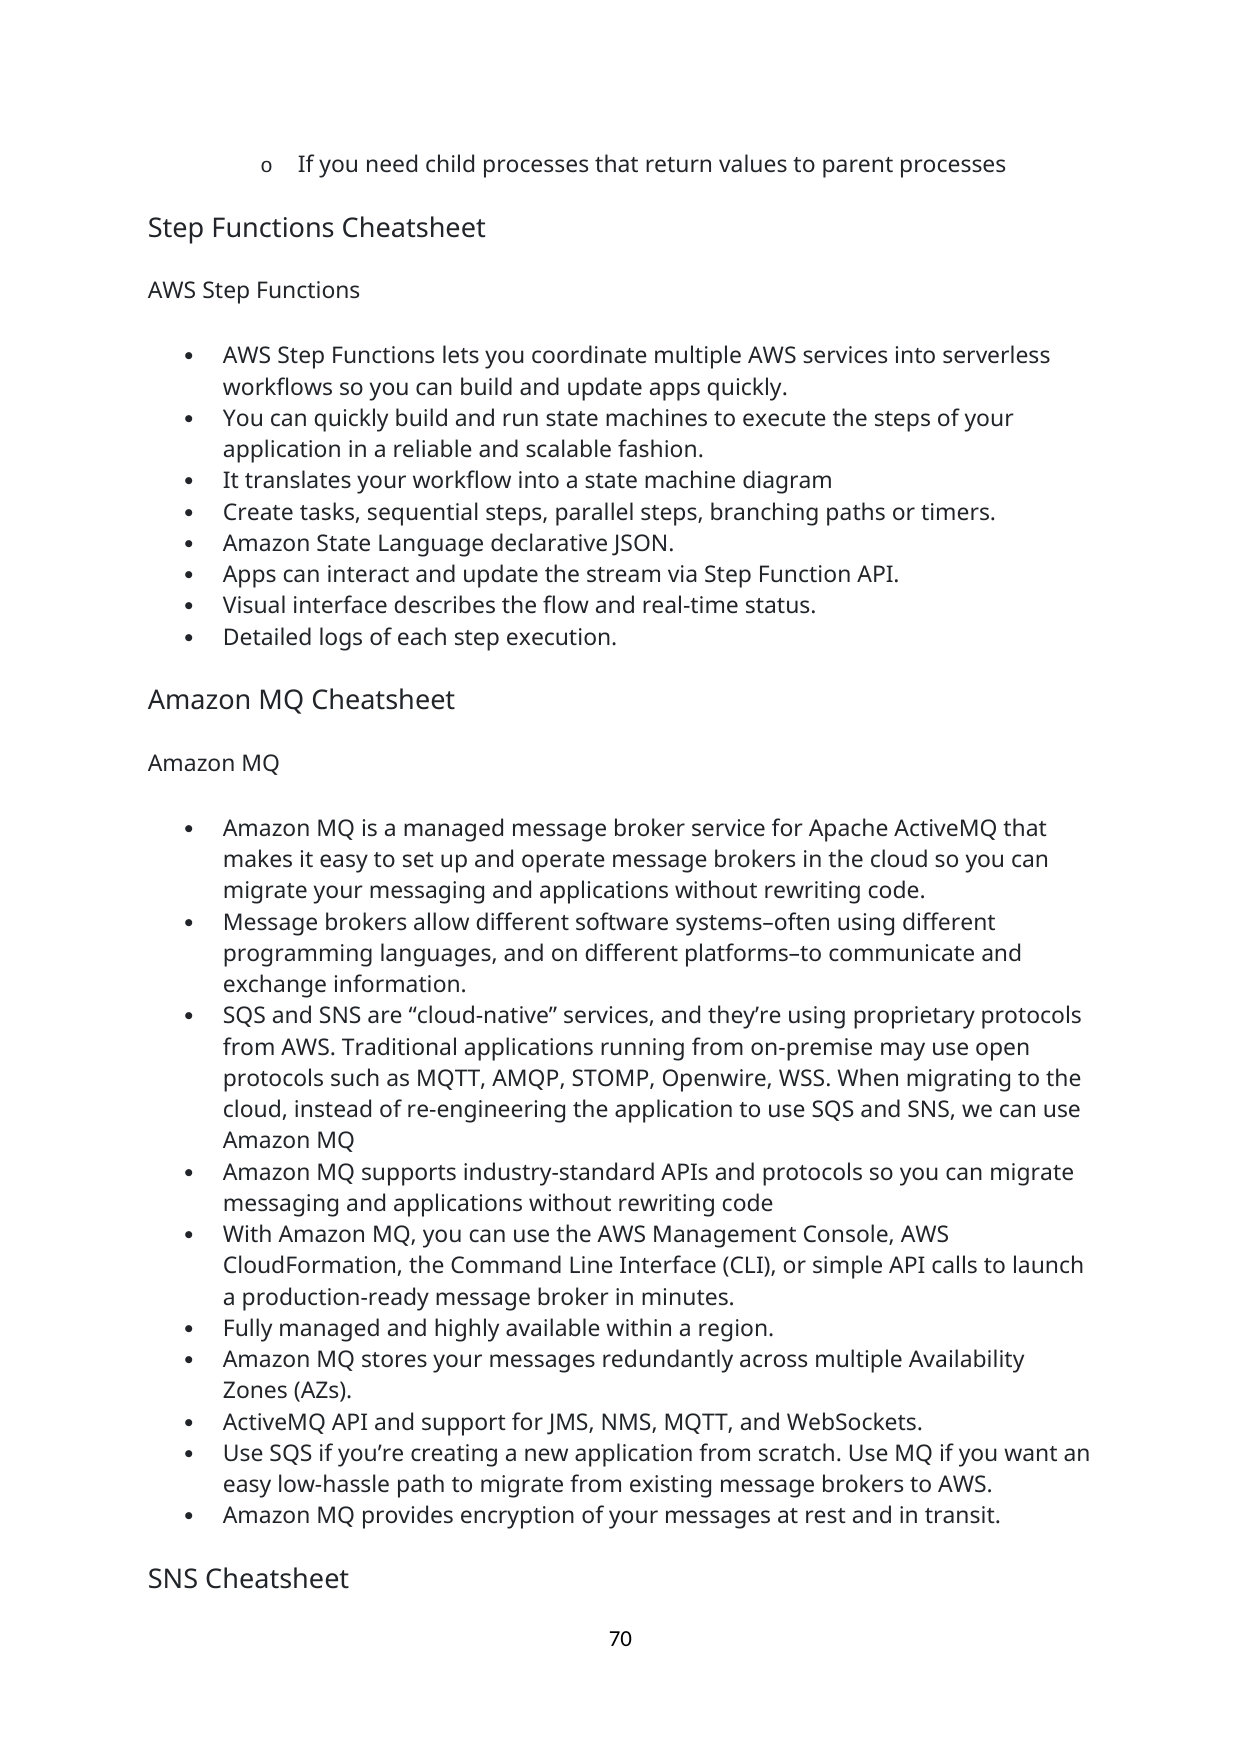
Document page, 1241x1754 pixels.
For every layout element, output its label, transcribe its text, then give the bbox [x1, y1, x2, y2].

list SQS and SNS are “cloud-native” services, and they’re using proprietary protocols from AWS. Traditional applications running from on-premise may use open protocols such as MQTT, AMQP, STOMP, Openwire, WSS. When migrating to the cloud, instead of re-engineering the application to use SQS and SNS, we can use Amazon MQ [185, 999, 1093, 1156]
list Message brokers allow different software systems–often using different programming languages, and on different platforms–to communicate and exchange information. [185, 906, 1093, 999]
list ActiveMQ API and support for JMS, NMS, MQTT, and WebSockets. [185, 1406, 1093, 1437]
list If you need child processes that return values to parent processes [260, 148, 1093, 179]
list Apps can interact and update the stream via Step Function API. [185, 558, 1093, 589]
list Use SQS if you’re creating a new application from scratch. Use MQ if you want an easy low-hassle path to migrate from existing message brokers to AWS. [185, 1437, 1093, 1499]
list Amazon MQ provides encryption of your messages at rest and in transit. [185, 1499, 1093, 1531]
list Visual interface describes the flow and real-time status. [185, 589, 1093, 620]
list Fully managed and highly available within a region. [185, 1312, 1093, 1343]
list It translates your workflow into a state machine diagram [185, 464, 1093, 495]
list Amazon MQ supports industry-standard APIs and protocols so you can migrate messaging and applications without rewriting code [185, 1156, 1093, 1218]
list Amazon MQ stores your messages redundantly across multiple Availability Zones (AZs). [185, 1343, 1093, 1406]
subtitle Amazon MQ Cheatsheet [148, 681, 1093, 718]
list AWS Step Functions lets you coordinate multiple AWS services into serverless workflows so you can build and update apps quickly. [185, 339, 1093, 402]
list Amazon MQ is a managed message broker service for Apache ActiveMQ that makes it easy to set up and operate message brokers in the cloud so you can migrate your messaging and applications without rewriting code. [185, 812, 1093, 906]
subtitle Amazon MQ [148, 747, 1093, 778]
subtitle Step Functions Cheatsheet [148, 208, 1093, 245]
subtitle SNS Cheatsheet [148, 1560, 1093, 1597]
list Amazon State Language declarative JSON. [185, 527, 1093, 558]
list Create tasks, sequential steps, parallel steps, branching paths or timers. [185, 495, 1093, 527]
list Detailed logs of each step execution. [185, 620, 1093, 652]
list With Amazon MQ, you can use the AWS Management Console, AWS CloudFormation, the Command Line Interface (CLI), or simple API calls to launch a production-ready message broker in minutes. [185, 1218, 1093, 1312]
list You can quickly build and run state machines to execute the steps of your application in a reliable and scalable fashion. [185, 402, 1093, 464]
subtitle AWS Step Functions [148, 274, 1093, 305]
